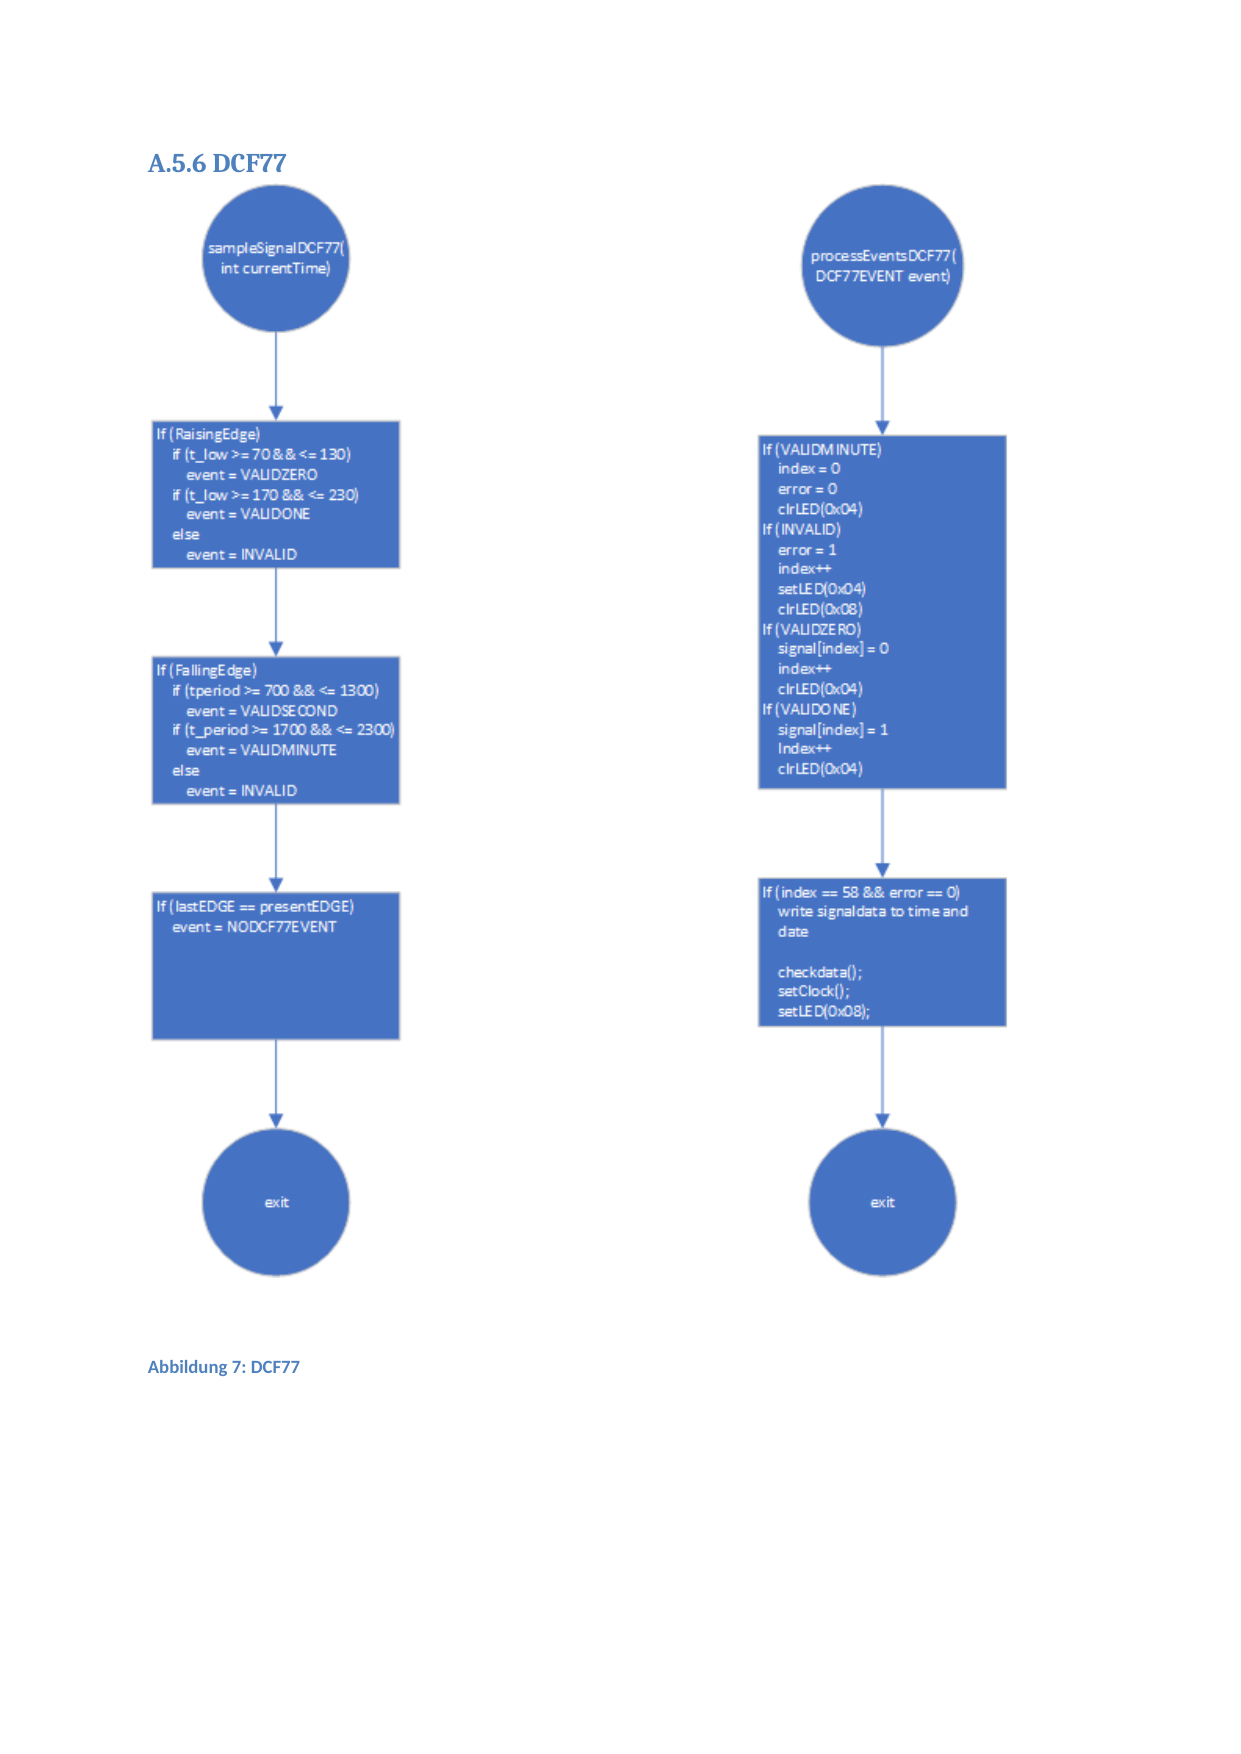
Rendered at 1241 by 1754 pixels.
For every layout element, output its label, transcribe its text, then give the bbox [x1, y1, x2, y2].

subtitle A.5.6 DCF77 [148, 148, 1093, 179]
text Abbildung 7: DCF77 [148, 1355, 1093, 1378]
picture [147, 183, 1008, 1278]
